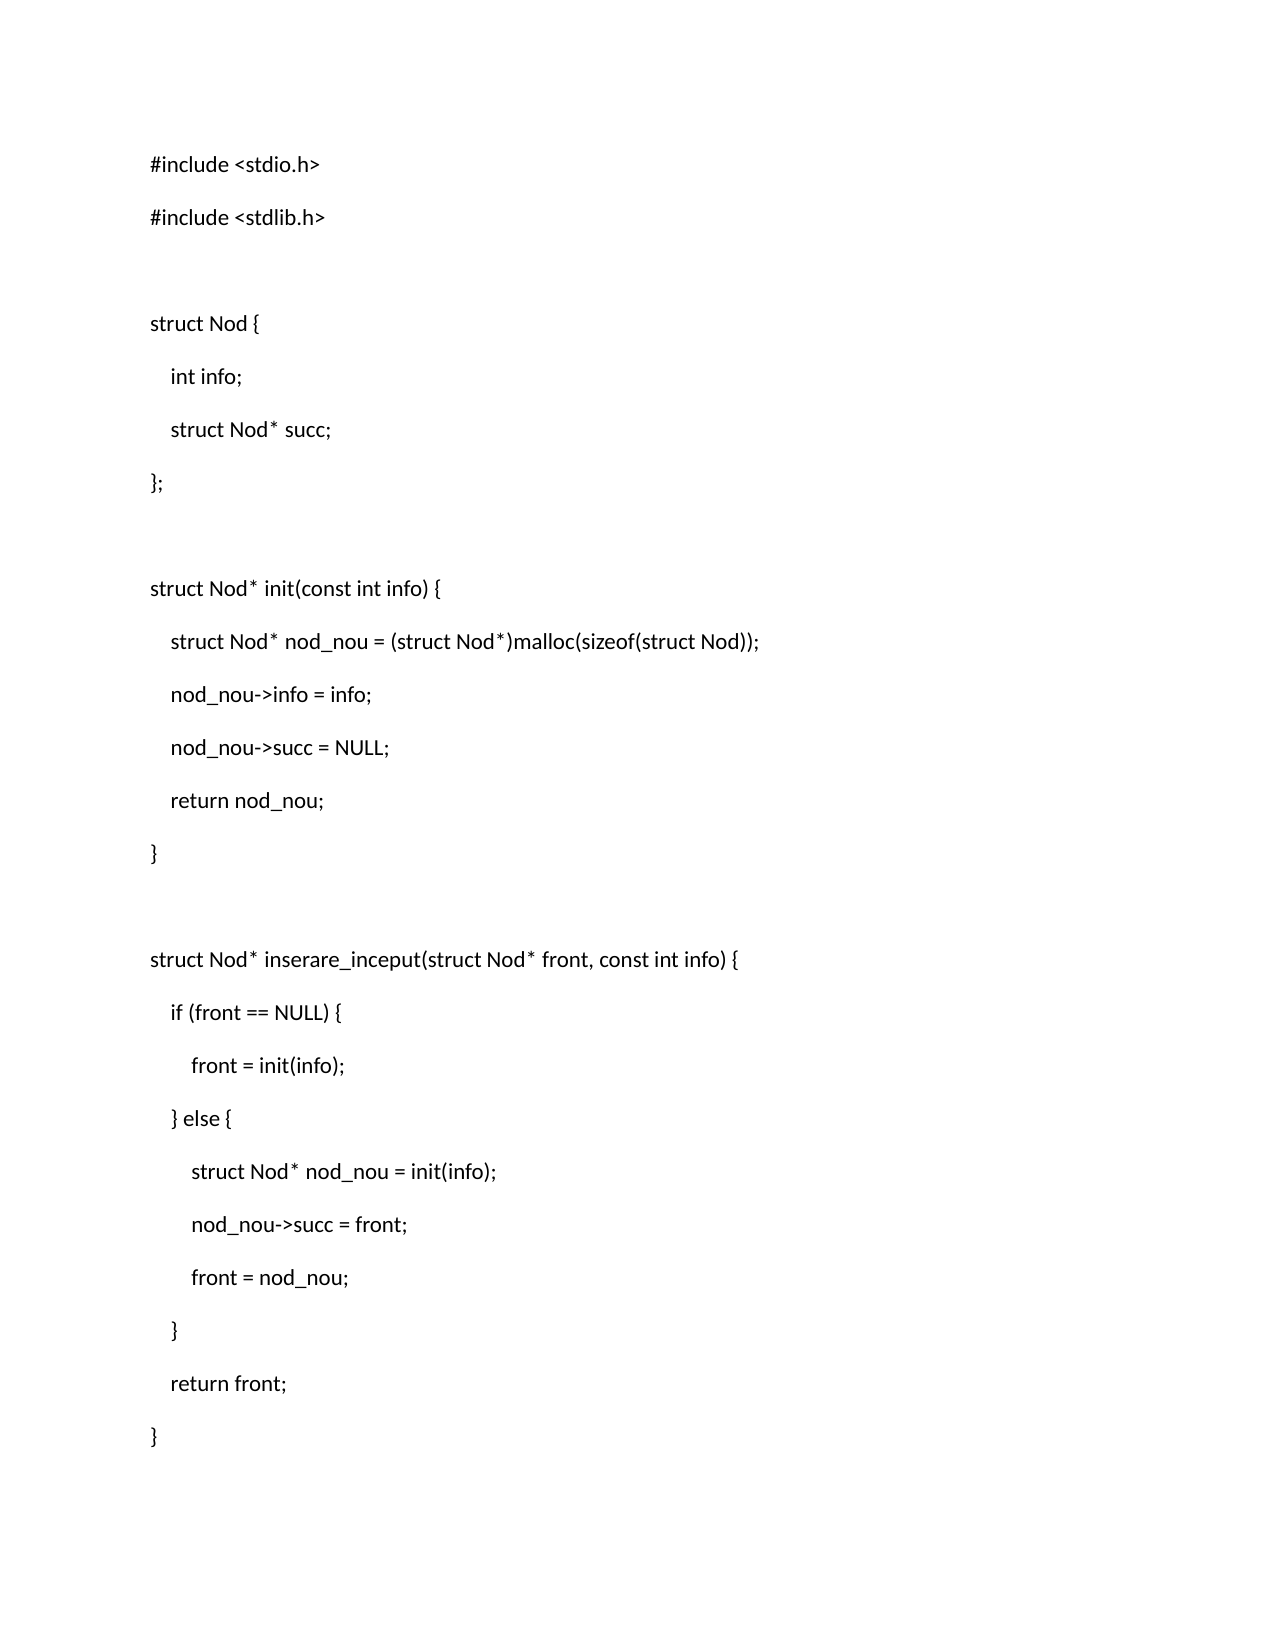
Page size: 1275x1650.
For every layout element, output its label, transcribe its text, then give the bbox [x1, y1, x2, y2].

text return nod_nou; [150, 786, 1125, 814]
text front = init(info); [150, 1051, 1125, 1079]
text struct Nod* inserare_inceput(struct Nod* front, const int info) { [150, 945, 1125, 973]
text #include <stdlib.h> [150, 203, 1125, 231]
text front = nod_nou; [150, 1263, 1125, 1291]
text } else { [150, 1104, 1125, 1132]
text struct Nod* nod_nou = init(info); [150, 1157, 1125, 1185]
text struct Nod { [150, 309, 1125, 337]
text struct Nod* init(const int info) { [150, 574, 1125, 602]
text return front; [150, 1369, 1125, 1397]
text } [150, 1316, 1125, 1344]
text struct Nod* nod_nou = (struct Nod*)malloc(sizeof(struct Nod)); [150, 627, 1125, 655]
text } [150, 839, 1125, 867]
text } [150, 1422, 1125, 1451]
text nod_nou->succ = NULL; [150, 733, 1125, 761]
text nod_nou->info = info; [150, 680, 1125, 708]
text struct Nod* succ; [150, 415, 1125, 443]
text #include <stdio.h> [150, 150, 1125, 178]
text }; [150, 468, 1125, 496]
text nod_nou->succ = front; [150, 1210, 1125, 1238]
text int info; [150, 362, 1125, 390]
text if (front == NULL) { [150, 998, 1125, 1026]
